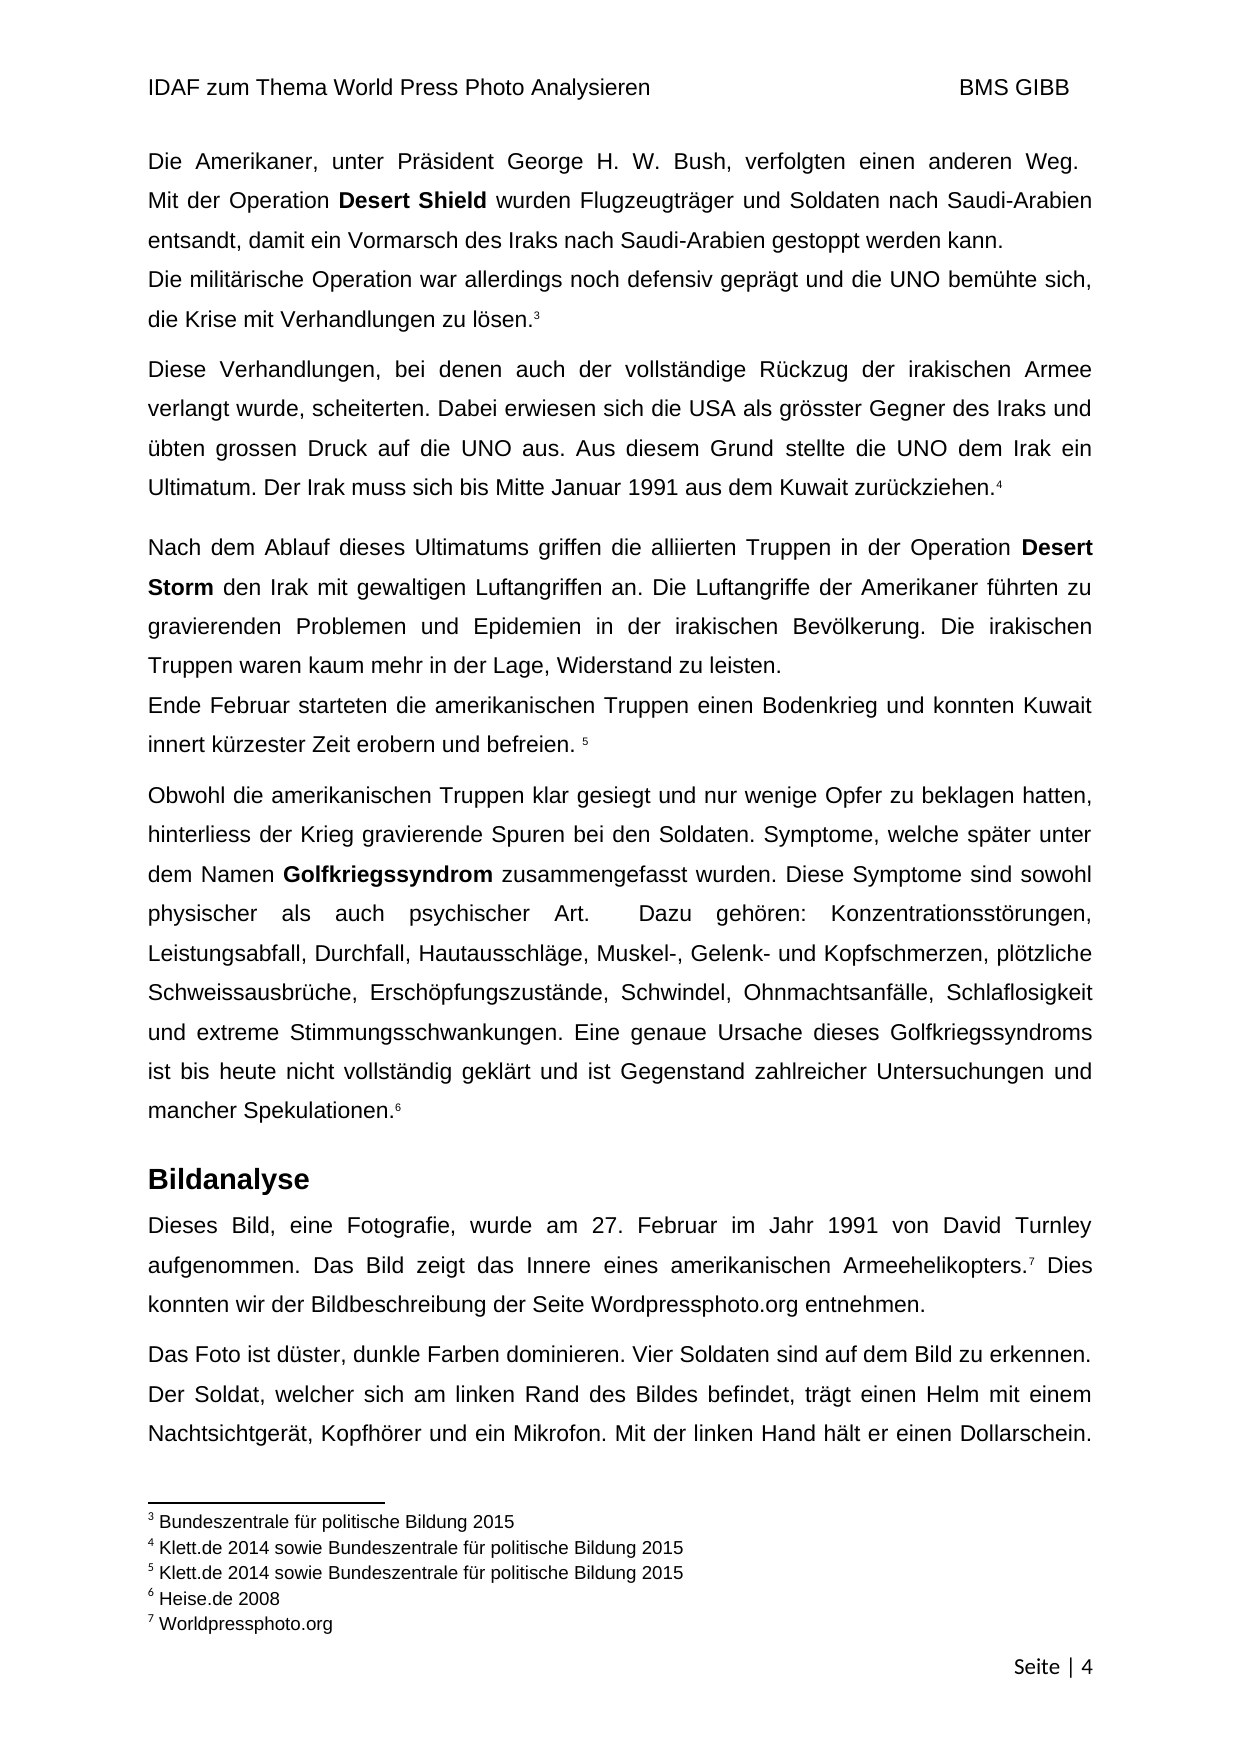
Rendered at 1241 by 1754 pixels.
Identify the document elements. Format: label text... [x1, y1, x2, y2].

text Ende Februar starteten die amerikanischen Truppen einen Bodenkrieg und konnten Kuwait innert kürzester Zeit erobern und befreien. [148, 692, 1093, 758]
text Nach dem Ablauf dieses Ultimatums griffen die alliierten Truppen in der Operation Desert Storm den Irak mit gewaltigen Luftangriffen an. Die Luftangriffe der Amerikaner führten zu gravierenden Problemen und Epidemien in der irakischen Bevölkerung. Die irakischen Truppen waren kaum mehr in der Lage, Widerstand zu leisten. [148, 514, 1093, 679]
text Bildanalyse [148, 1162, 1093, 1195]
text Die militärische Operation war allerdings noch defensiv geprägt und die UNO bemühte sich, die Krise mit Verhandlungen zu lösen. [148, 266, 1093, 332]
text Obwohl die amerikanischen Truppen klar gesiegt und nur wenige Opfer zu beklagen hatten, hinterliess der Krieg gravierende Spuren bei den Soldaten. Symptome, welche später unter dem Namen Golfkriegssyndrom zusammengefasst wurden. Diese Symptome sind sowohl physischer als auch psychischer Art. Dazu gehören: Konzentrationsstörungen, Leistungsabfall, Durchfall, Hautausschläge, Muskel-, Gelenk- und Kopfschmerzen, plötzliche Schweissausbrüche, Erschöpfungszustände, Schwindel, Ohnmachtsanfälle, Schlaflosigkeit und extreme Stimmungsschwankungen. Eine genaue Ursache dieses Golfkriegssyndroms ist bis heute nicht vollständig geklärt und ist Gegenstand zahlreicher Untersuchungen und mancher Spekulationen. [148, 782, 1093, 1124]
text Dieses Bild, eine Fotografie, wurde am 27. Februar im Jahr 1991 von David Turnley aufgenommen. Das Bild zeigt das Innere eines amerikanischen Armeehelikopters. Dies konnten wir der Bildbeschreibung der Seite Wordpressphoto.org entnehmen. [148, 1212, 1093, 1317]
text Diese Verhandlungen, bei denen auch der vollständige Rückzug der irakischen Armee verlangt wurde, scheiterten. Dabei erwiesen sich die USA als grösster Gegner des Iraks und übten grossen Druck auf die UNO aus. Aus diesem Grund stellte die UNO dem Irak ein Ultimatum. Der Irak muss sich bis Mitte Januar 1991 aus dem Kuwait zurückziehen. [148, 356, 1093, 501]
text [148, 1341, 1093, 1447]
text Die Amerikaner, unter Präsident George H. W. Bush, verfolgten einen anderen Weg. Mit der Operation Desert Shield wurden Flugzeugträger und Soldaten nach Saudi-Arabien entsandt, damit ein Vormarsch des Iraks nach Saudi-Arabien gestoppt werden kann. [148, 148, 1093, 253]
